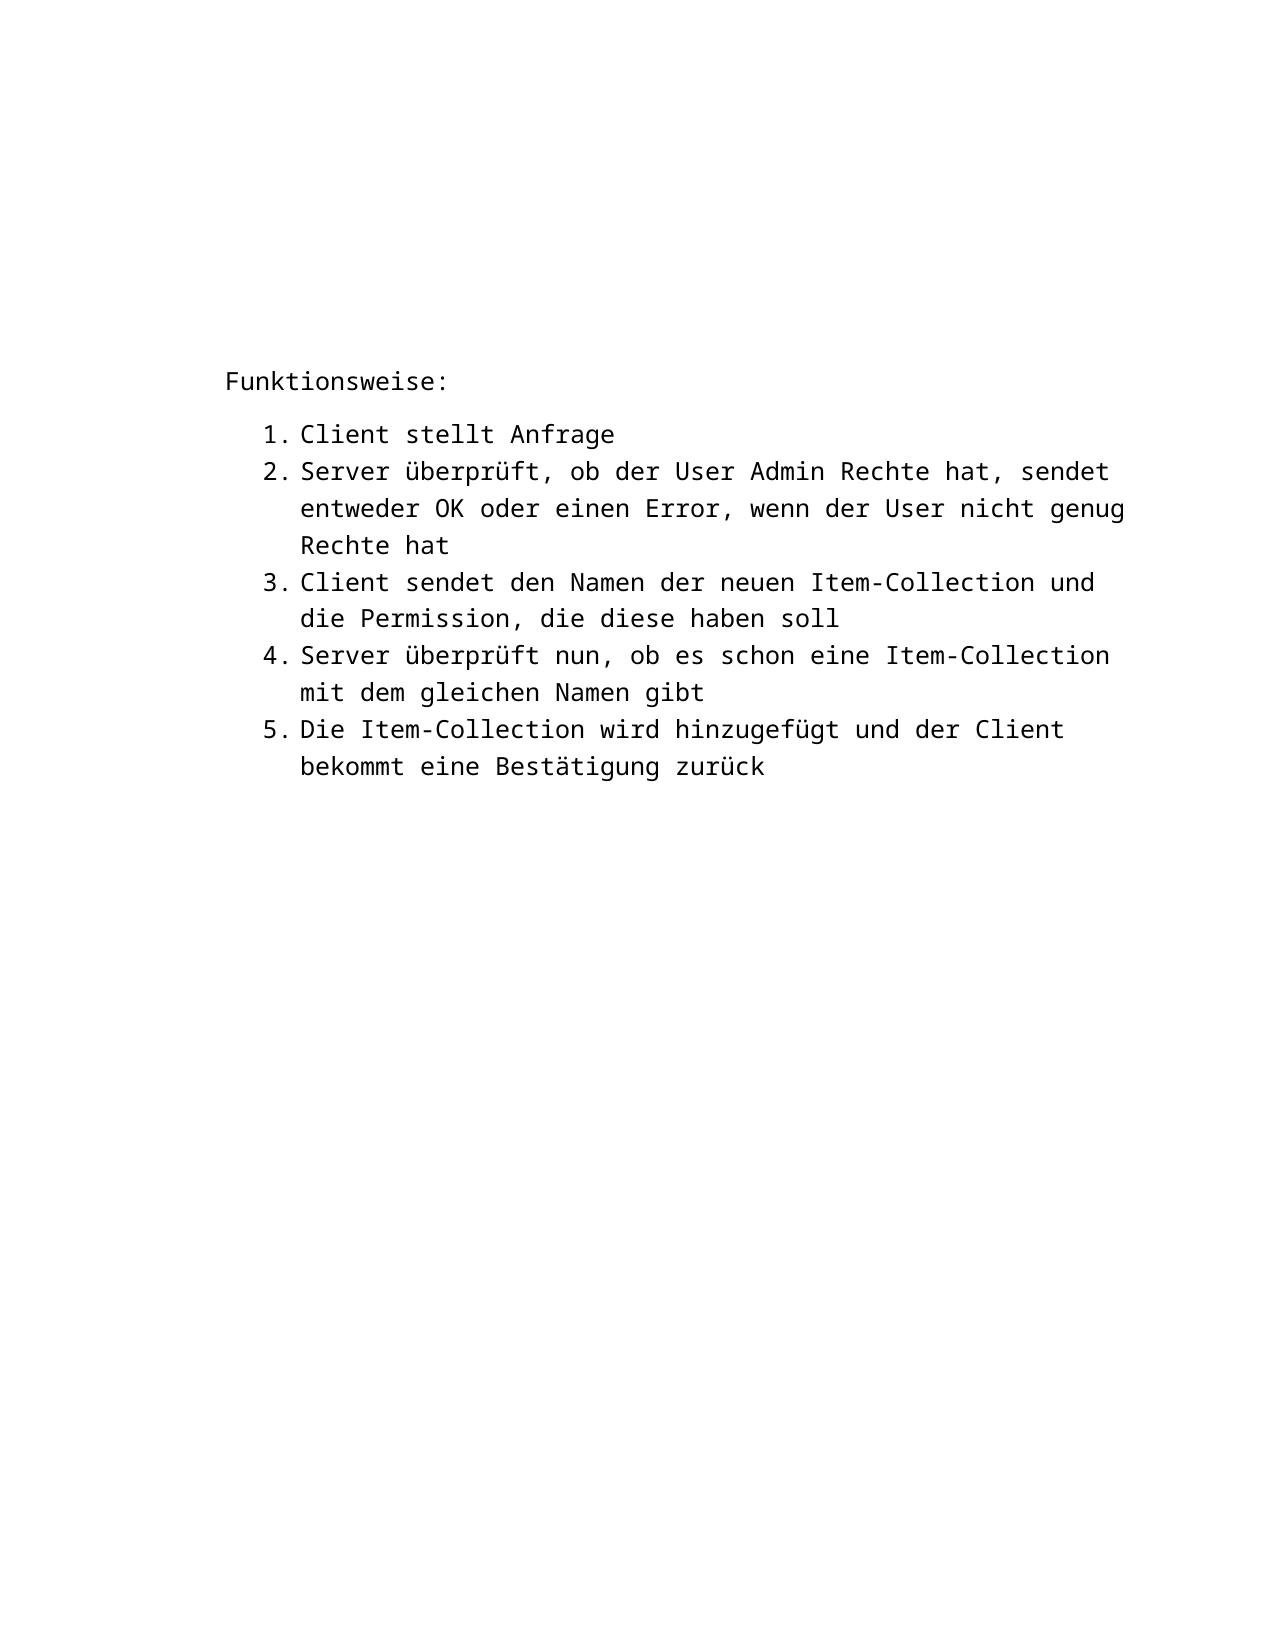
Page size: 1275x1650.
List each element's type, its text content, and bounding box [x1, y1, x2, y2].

text Funktionsweise: [150, 364, 1125, 398]
list Server überprüft nun, ob es schon eine Item-Collection mit dem gleichen Namen gibt [262, 638, 1125, 709]
list Client stellt Anfrage [262, 417, 1125, 451]
list Server überprüft, ob der User Admin Rechte hat, sendet entweder OK oder einen Error, wenn der User nicht genug Rechte hat [262, 454, 1125, 562]
list Client sendet den Namen der neuen Item-Collection und die Permission, die diese haben soll [262, 564, 1125, 635]
list Die Item-Collection wird hinzugefügt und der Client bekommt eine Bestätigung zurück [262, 711, 1125, 782]
